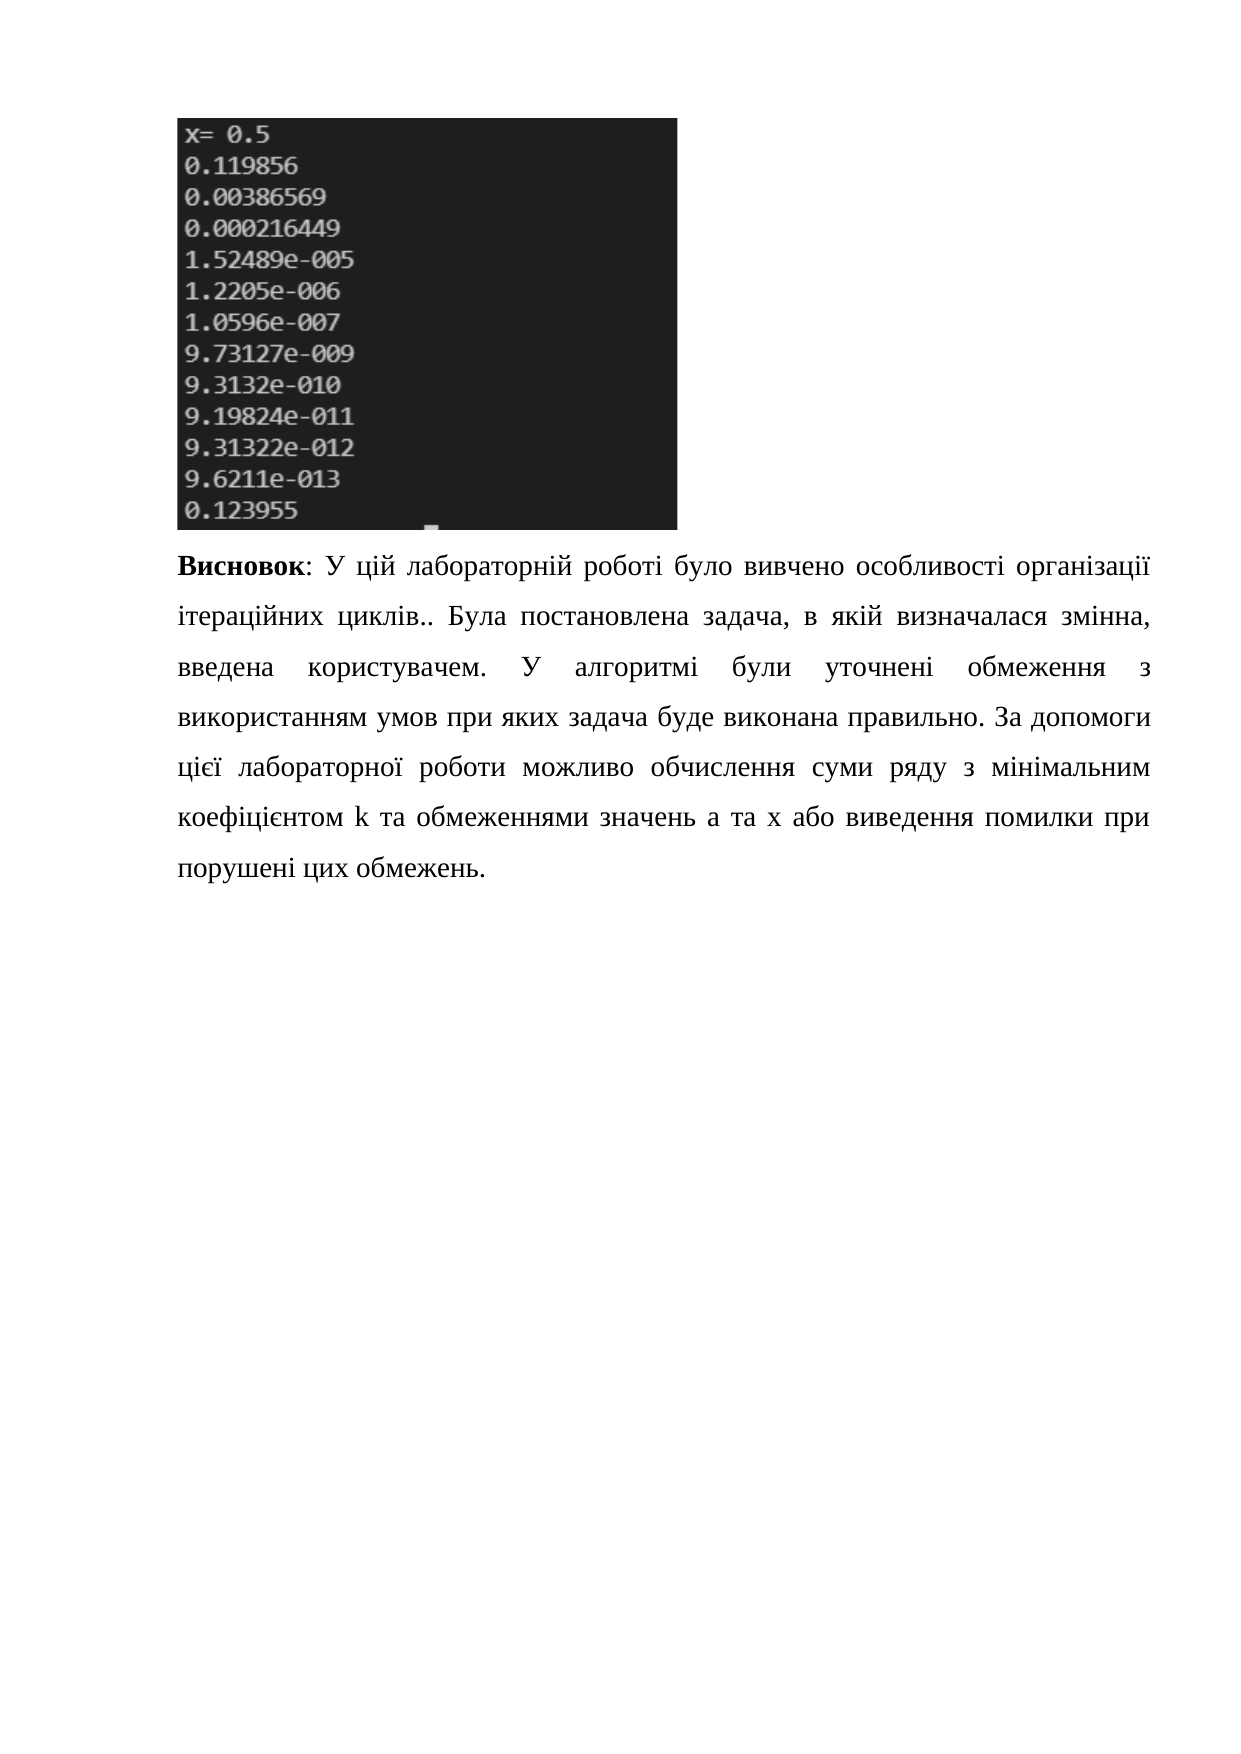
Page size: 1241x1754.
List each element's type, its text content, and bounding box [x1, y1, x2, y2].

text Висновок: У цій лабораторній роботі було вивчено особливості організації ітераційних циклів.. Була постановлена задача, в якій визначалася змінна, введена користувачем. У алгоритмі були уточнені обмеження з використанням умов при яких задача буде виконана правильно. За допомоги цієї лабораторної роботи можливо обчислення суми ряду з мінімальним коефіцієнтом k та обмеженнями значень а та х або виведення помилки при порушені цих обмежень. [177, 548, 1152, 883]
picture [177, 118, 678, 530]
